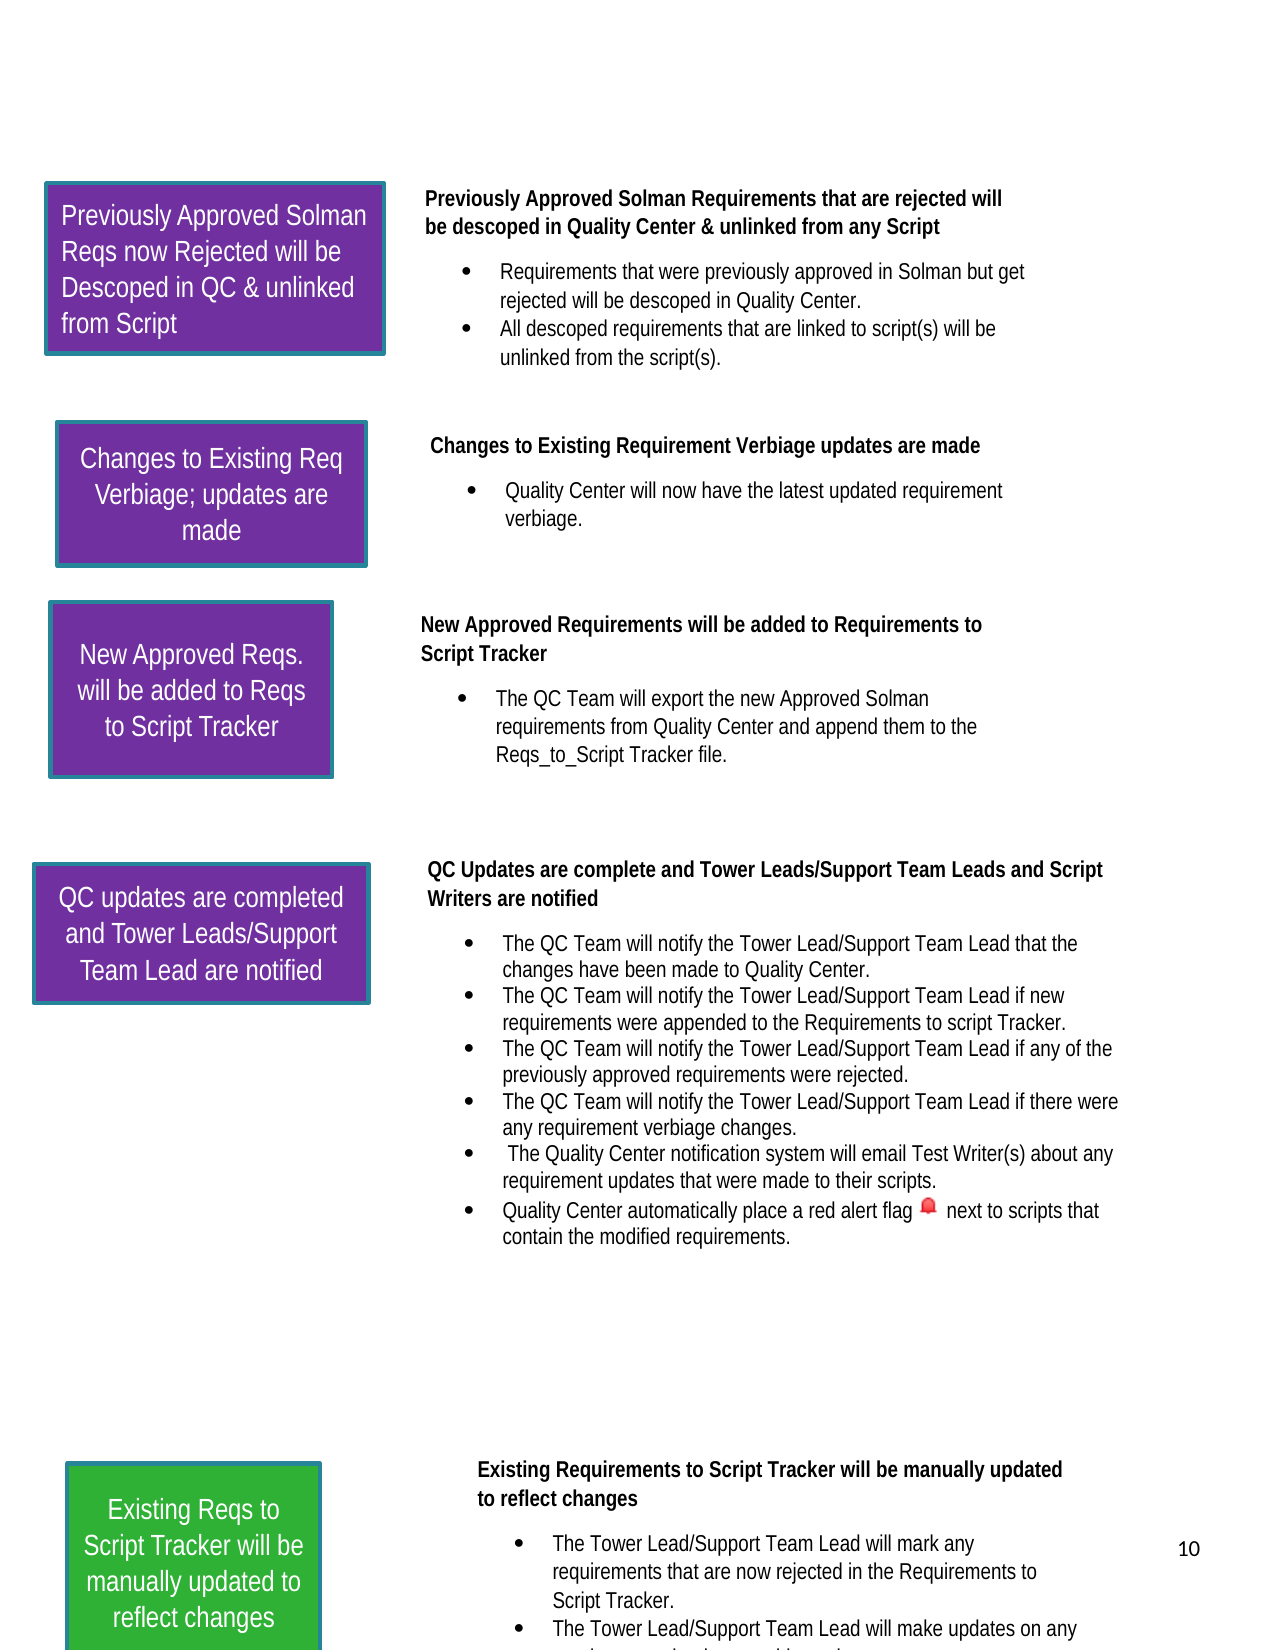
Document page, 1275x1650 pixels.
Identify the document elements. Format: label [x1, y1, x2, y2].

picture [917, 1193, 942, 1219]
